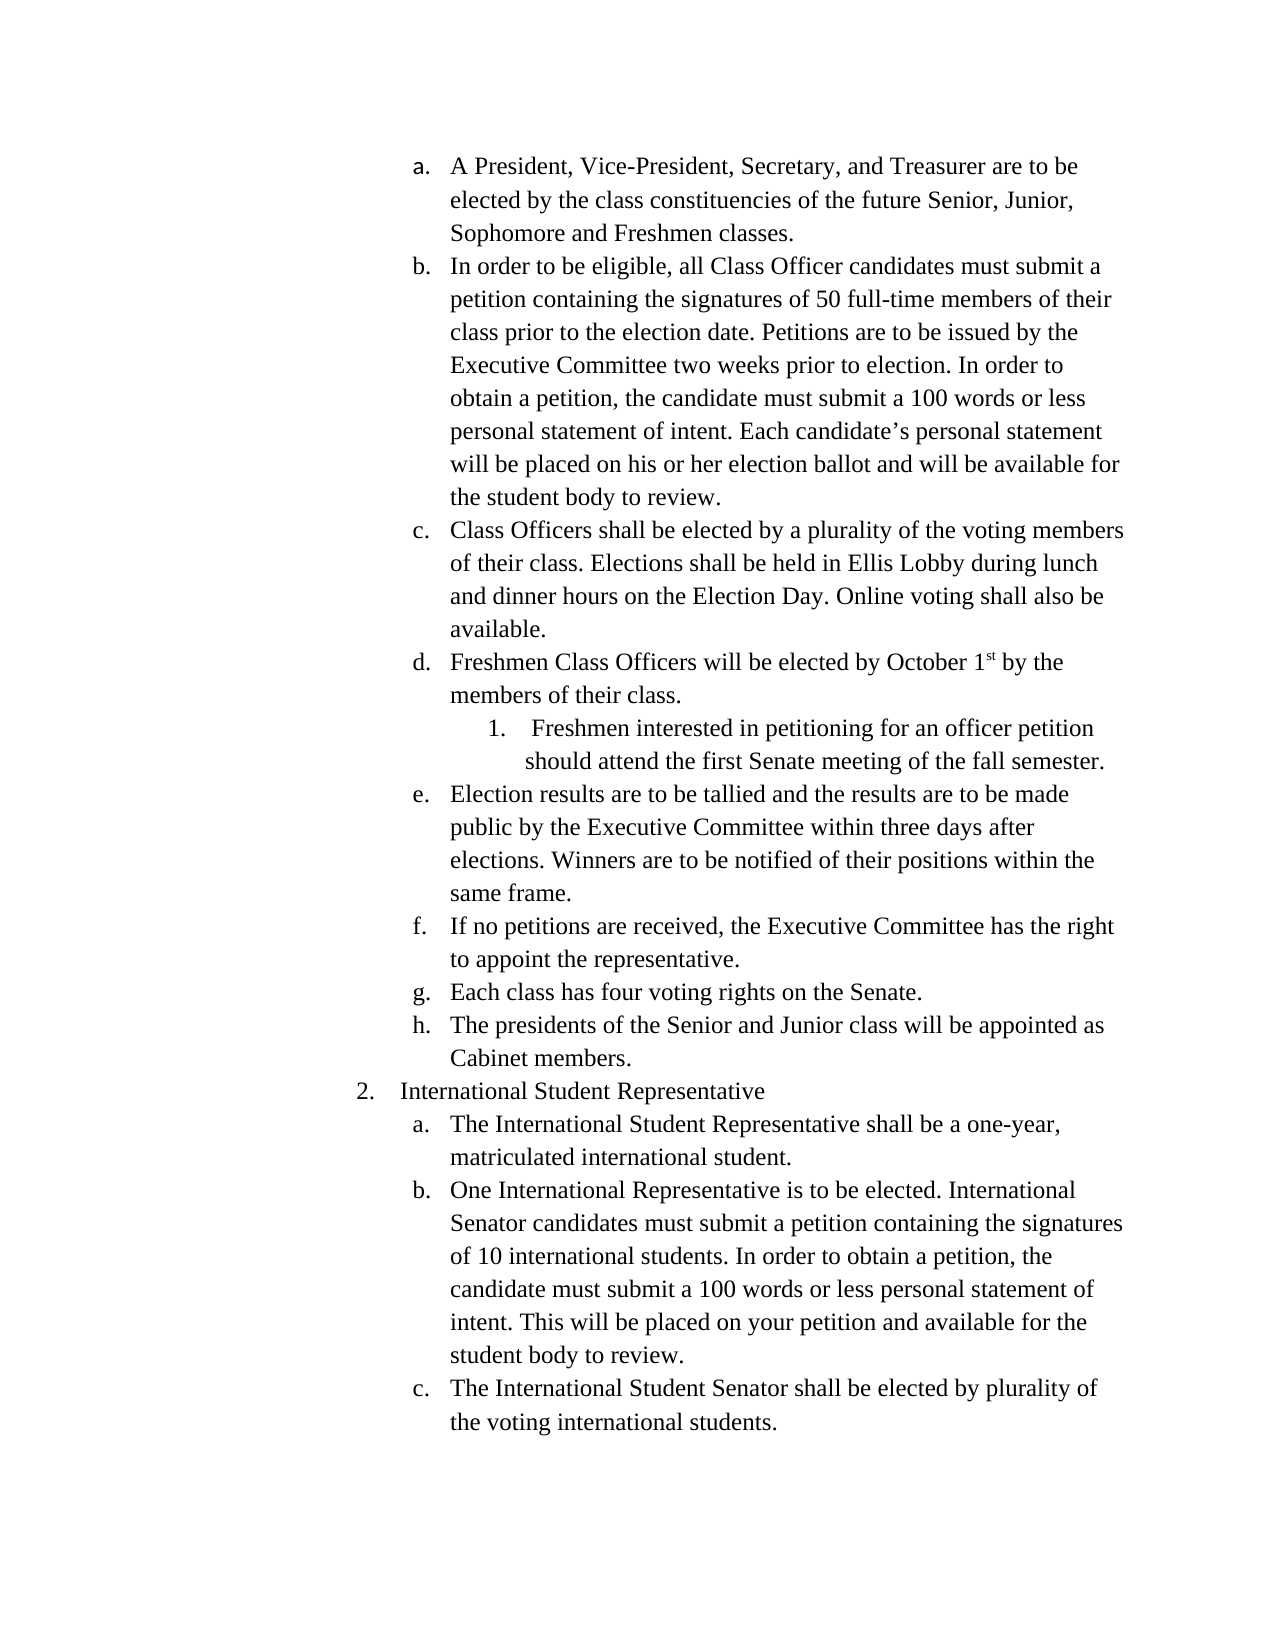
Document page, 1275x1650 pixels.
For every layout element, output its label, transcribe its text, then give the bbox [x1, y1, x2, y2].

list One International Representative is to be elected. International Senator candidates must submit a petition containing the signatures of 10 international students. In order to obtain a petition, the candidate must submit a 100 words or less personal statement of intent. This will be placed on your petition and available for the student body to review. [412, 1175, 1125, 1369]
list Freshmen Class Officers will be elected by October 1st by the members of their class. [412, 647, 1125, 709]
list The presidents of the Senior and Junior class will be appointed as Cabinet members. [412, 1010, 1125, 1072]
list The International Student Representative shall be a one-year, matriculated international student. [412, 1109, 1125, 1171]
list Class Officers shall be elected by a plurality of the voting members of their class. Elections shall be held in Ellis Lobby during lunch and dinner hours on the Election Day. Online voting shall also be available. [412, 515, 1125, 643]
list Election results are to be tallied and the results are to be made public by the Executive Committee within three days after elections. Winners are to be notified of their positions within the same frame. [412, 779, 1125, 907]
list Each class has four voting rights on the Senate. [412, 977, 1125, 1006]
list Freshmen interested in petitioning for an officer petition should attend the first Senate meeting of the fall semester. [487, 713, 1125, 775]
list A President, Vice-President, Secretary, and Treasurer are to be elected by the class constituencies of the future Senior, Junior, Sophomore and Freshmen classes. [412, 150, 1125, 247]
list The International Student Senator shall be elected by plurality of the voting international students. [412, 1373, 1125, 1435]
list International Student Representative [356, 1076, 1125, 1105]
list In order to be eligible, all Class Officer candidates must submit a petition containing the signatures of 50 full-time members of their class prior to the election date. Petitions are to be issued by the Executive Committee two weeks prior to election. In order to obtain a petition, the candidate must submit a 100 words or less personal statement of intent. Each candidate’s personal statement will be placed on his or her election ballot and will be available for the student body to review. [412, 251, 1125, 511]
list If no petitions are received, the Executive Committee has the right to appoint the representative. [412, 911, 1125, 973]
